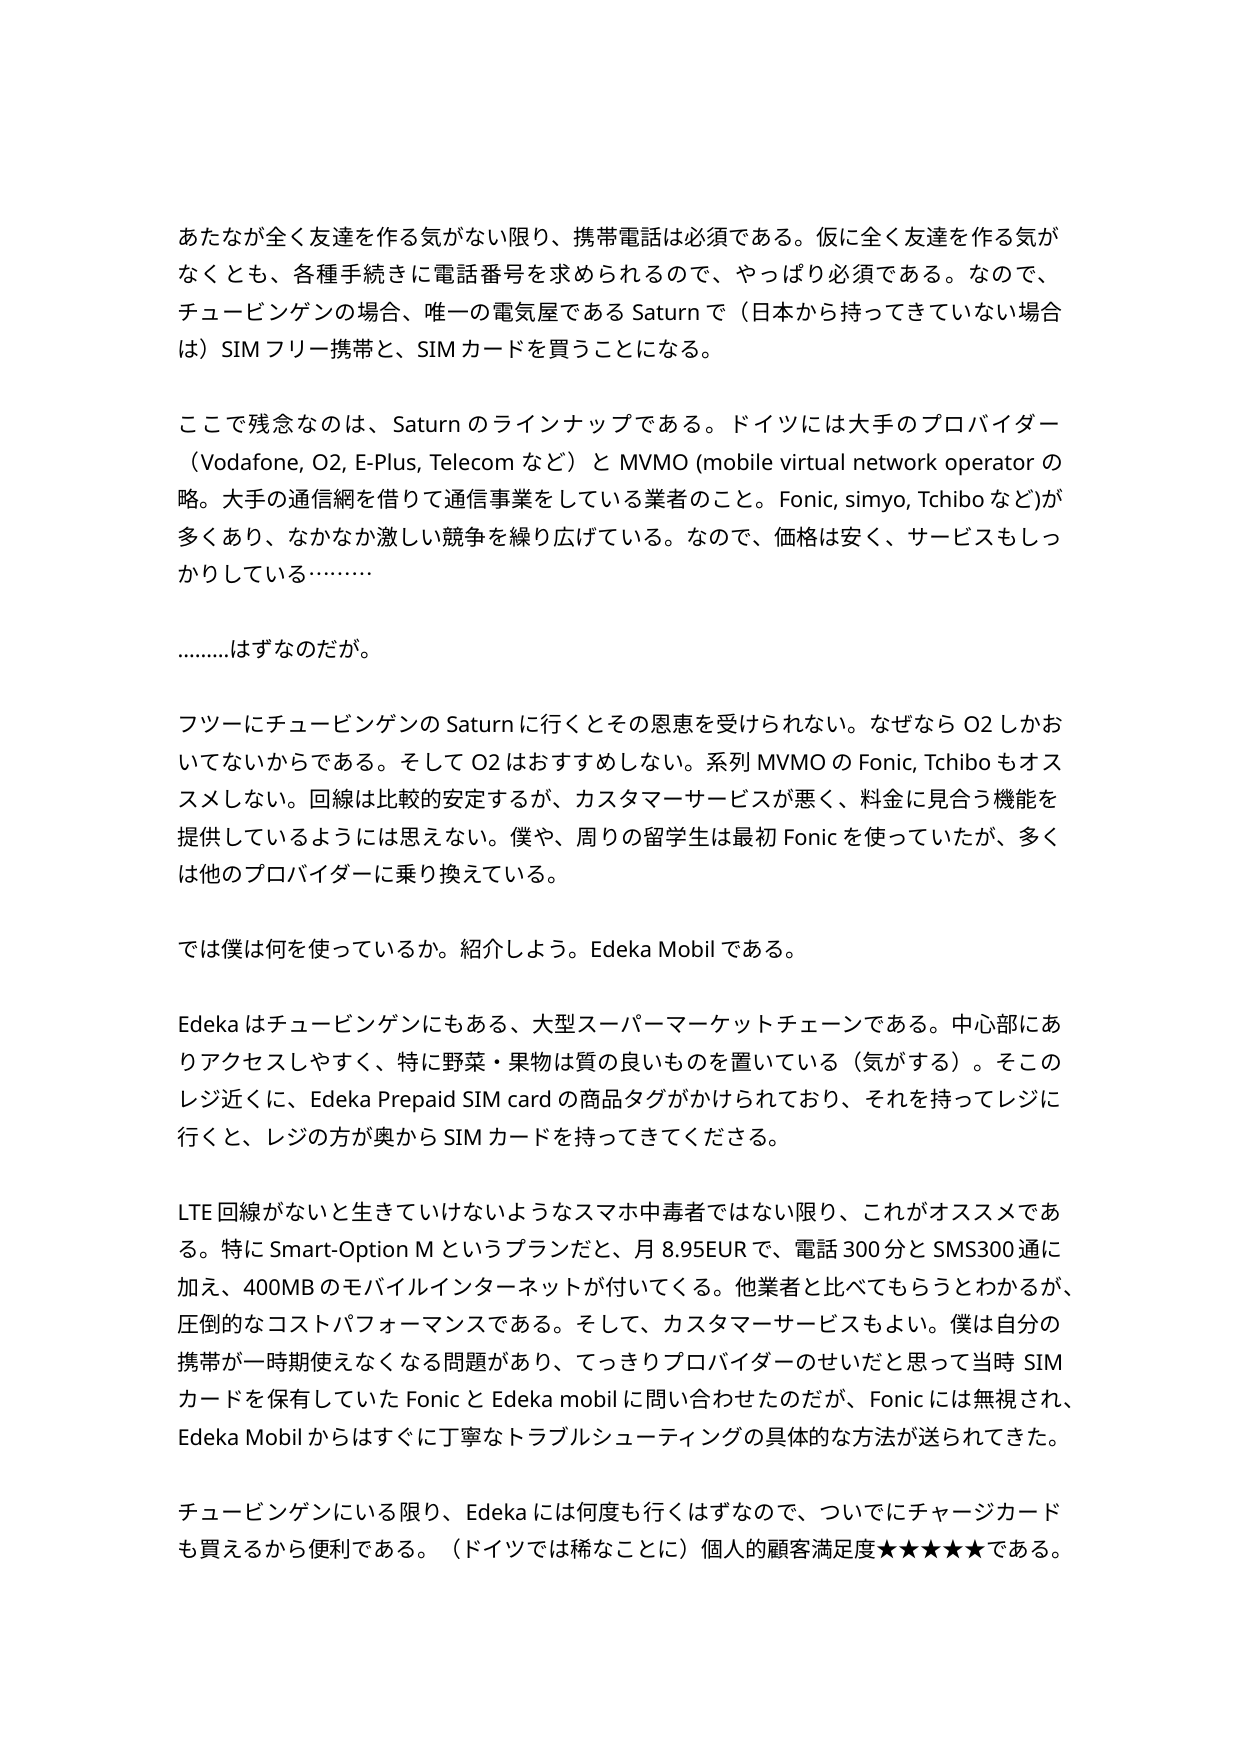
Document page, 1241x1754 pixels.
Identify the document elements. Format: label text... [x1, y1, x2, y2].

text ………はずなのだが。 [177, 629, 1063, 667]
text あたなが全く友達を作る気がない限り、携帯電話は必須である。仮に全く友達を作る気がなくとも、各種手続きに電話番号を求められるので、やっぱり必須である。なので、チュービンゲンの場合、唯一の電気屋であるSaturnで（日本から持ってきていない場合は）SIMフリー携帯と、SIMカードを買うことになる。 [177, 217, 1063, 367]
text では僕は何を使っているか。紹介しよう。Edeka Mobilである。 [177, 929, 1063, 967]
text フツーにチュービンゲンのSaturnに行くとその恩恵を受けられない。なぜならO2しかおいてないからである。そしてO2はおすすめしない。系列MVMOのFonic, Tchiboもオススメしない。回線は比較的安定するが、カスタマーサービスが悪く、料金に見合う機能を提供しているようには思えない。僕や、周りの留学生は最初Fonicを使っていたが、多くは他のプロバイダーに乗り換えている。 [177, 704, 1063, 892]
text チュービンゲンにいる限り、Edekaには何度も行くはずなので、ついでにチャージカードも買えるから便利である。（ドイツでは稀なことに）個人的顧客満足度である。 [177, 1492, 1063, 1567]
text ここで残念なのは、Saturnのラインナップである。ドイツには大手のプロバイダー（Vodafone, O2, E-Plus, Telecomなど）とMVMO (mobile virtual network operatorの略。大手の通信網を借りて通信事業をしている業者のこと。Fonic, simyo, Tchiboなど)が多くあり、なかなか激しい競争を繰り広げている。なので、価格は安く、サービスもしっかりしている……… [177, 404, 1063, 592]
text Edekaはチュービンゲンにもある、大型スーパーマーケットチェーンである。中心部にありアクセスしやすく、特に野菜・果物は質の良いものを置いている（気がする）。そこのレジ近くに、Edeka Prepaid SIM cardの商品タグがかけられており、それを持ってレジに行くと、レジの方が奥からSIMカードを持ってきてくださる。 [177, 1004, 1063, 1154]
text LTE回線がないと生きていけないようなスマホ中毒者ではない限り、これがオススメである。特にSmart-Option Mというプランだと、月8.95EURで、電話300分とSMS300通に加え、400MBのモバイルインターネットが付いてくる。他業者と比べてもらうとわかるが、圧倒的なコストパフォーマンスである。そして、カスタマーサービスもよい。僕は自分の携帯が一時期使えなくなる問題があり、てっきりプロバイダーのせいだと思って当時SIMカードを保有していたFonicとEdeka mobilに問い合わせたのだが、Fonicには無視され、Edeka Mobilからはすぐに丁寧なトラブルシューティングの具体的な方法が送られてきた。 [177, 1192, 1063, 1454]
